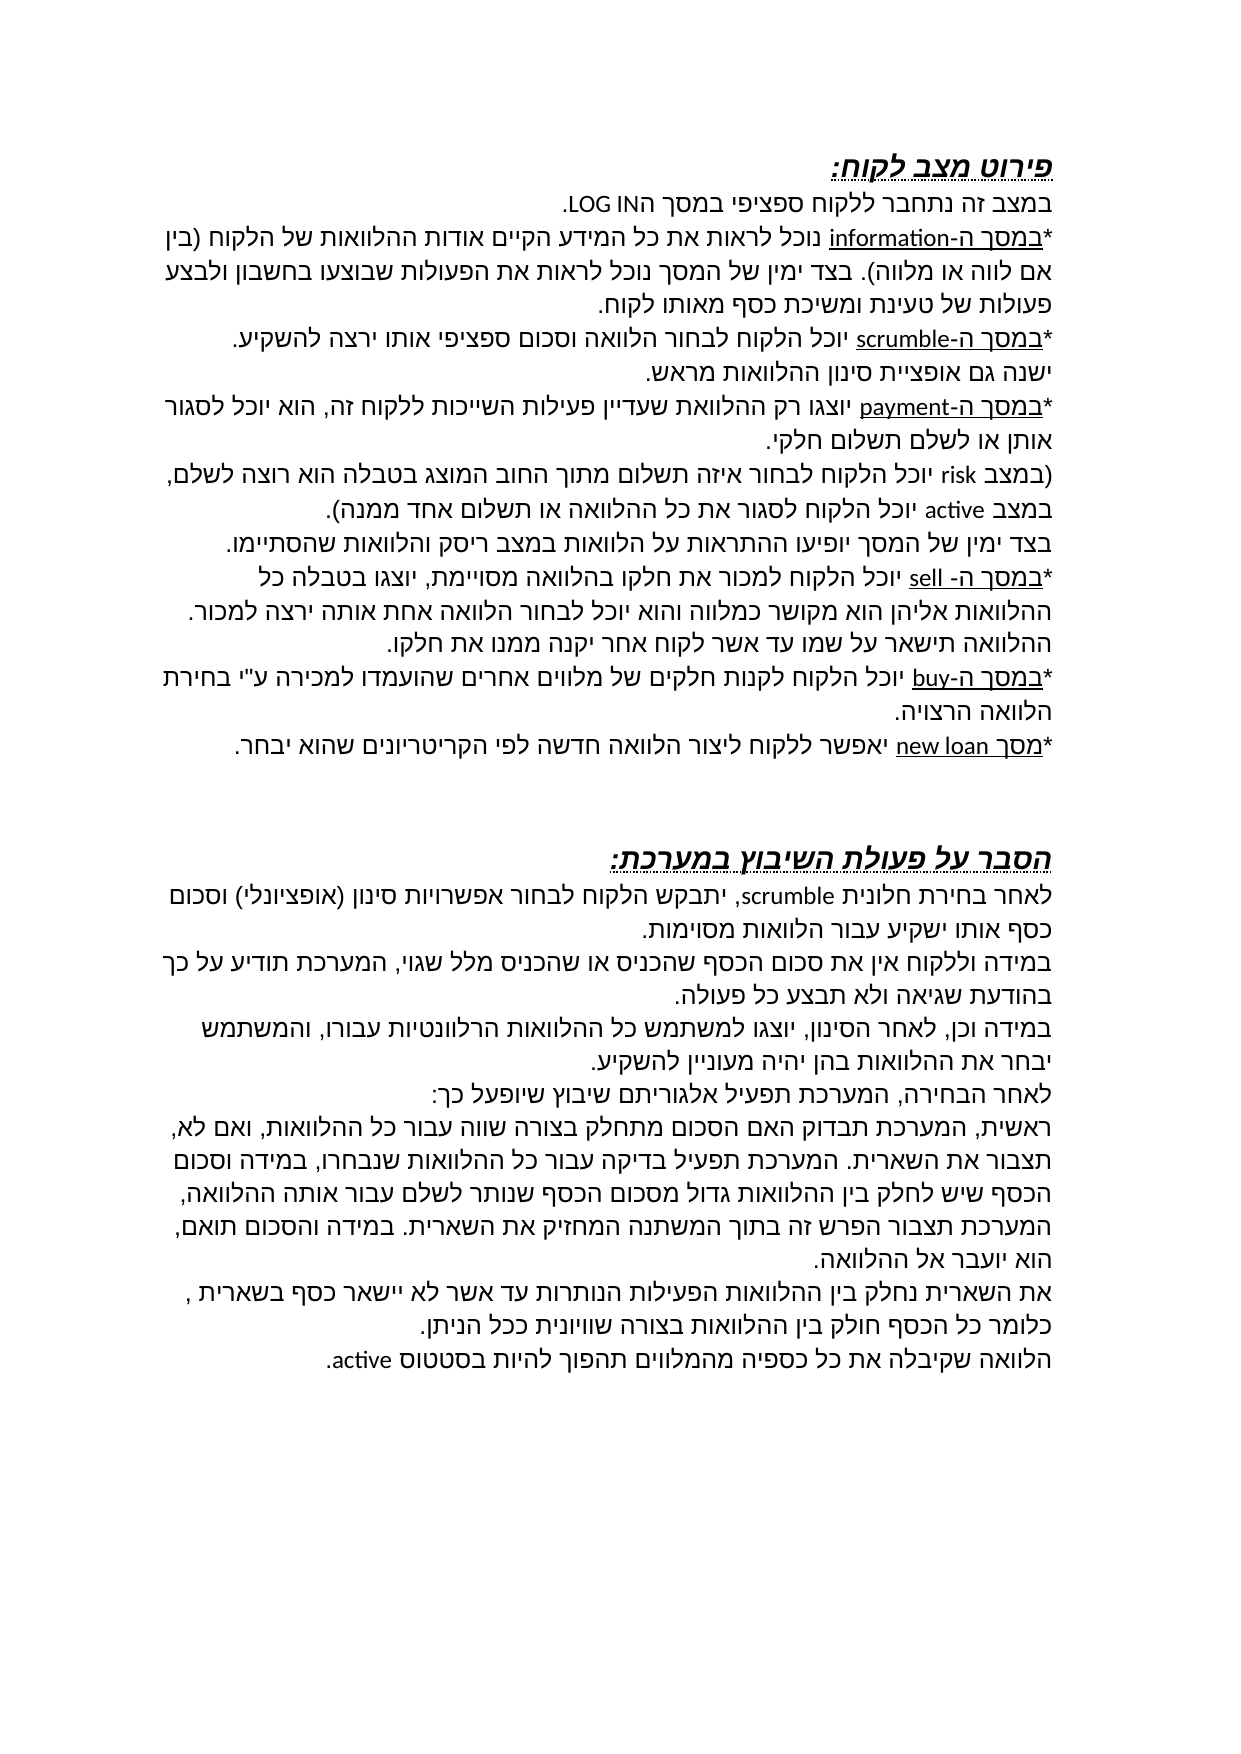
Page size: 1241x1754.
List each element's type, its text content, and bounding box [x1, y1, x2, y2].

text הסבר על פעולת השיבוץ במערכת: לאחר בחירת חלונית scrumble, יתבקש הלקוח לבחור אפשרויות סינון (אופציונלי) וסכום כסף אותו ישקיע עבור הלוואות מסוימות. במידה וללקוח אין את סכום הכסף שהכניס או שהכניס מלל שגוי, המערכת תודיע על כך בהודעת שגיאה ולא תבצע כל פעולה. במידה וכן, לאחר הסינון, יוצגו למשתמש כל ההלוואות הרלוונטיות עבורו, והמשתמש יבחר את ההלוואות בהן יהיה מעוניין להשקיע. לאחר הבחירה, המערכת תפעיל אלגוריתם שיבוץ שיופעל כך: ראשית, המערכת תבדוק האם הסכום מתחלק בצורה שווה עבור כל ההלוואות, ואם לא, תצבור את השארית. המערכת תפעיל בדיקה עבור כל ההלוואות שנבחרו, במידה וסכום הכסף שיש לחלק בין ההלוואות גדול מסכום הכסף שנותר לשלם עבור אותה ההלוואה, המערכת תצבור הפרש זה בתוך המשתנה המחזיק את השארית. במידה והסכום תואם, הוא יועבר אל ההלוואה. את השארית נחלק בין ההלוואות הפעילות הנותרות עד אשר לא יישאר כסף בשארית , כלומר כל הכסף חולק בין ההלוואות בצורה שוויונית ככל הניתן. הלוואה שקיבלה את כל כספיה מהמלווים תהפוך להיות בסטטוס active. [158, 842, 1053, 1374]
text פירוט מצב לקוח: במצב זה נתחבר ללקוח ספציפי במסך הLOG IN. *במסך ה-information נוכל לראות את כל המידע הקיים אודות ההלוואות של הלקוח (בין אם לווה או מלווה). בצד ימין של המסך נוכל לראות את הפעולות שבוצעו בחשבון ולבצע פעולות של טעינת ומשיכת כסף מאותו לקוח. *במסך ה-scrumble יוכל הלקוח לבחור הלוואה וסכום ספציפי אותו ירצה להשקיע. ישנה גם אופציית סינון ההלוואות מראש. *במסך ה-payment יוצגו רק ההלוואת שעדיין פעילות השייכות ללקוח זה, הוא יוכל לסגור אותן או לשלם תשלום חלקי. (במצב risk יוכל הלקוח לבחור איזה תשלום מתוך החוב המוצג בטבלה הוא רוצה לשלם, במצב active יוכל הלקוח לסגור את כל ההלוואה או תשלום אחד ממנה). בצד ימין של המסך יופיעו ההתראות על הלוואות במצב ריסק והלוואות שהסתיימו. *במסך ה- sell יוכל הלקוח למכור את חלקו בהלוואה מסויימת, יוצגו בטבלה כל ההלוואות אליהן הוא מקושר כמלווה והוא יוכל לבחור הלוואה אחת אותה ירצה למכור. ההלוואה תישאר על שמו עד אשר לקוח אחר יקנה ממנו את חלקו. *במסך ה-buy יוכל הלקוח לקנות חלקים של מלווים אחרים שהועמדו למכירה ע"י בחירת הלוואה הרצויה. *מסך new loan יאפשר ללקוח ליצור הלוואה חדשה לפי הקריטריונים שהוא יבחר. [158, 150, 1053, 761]
